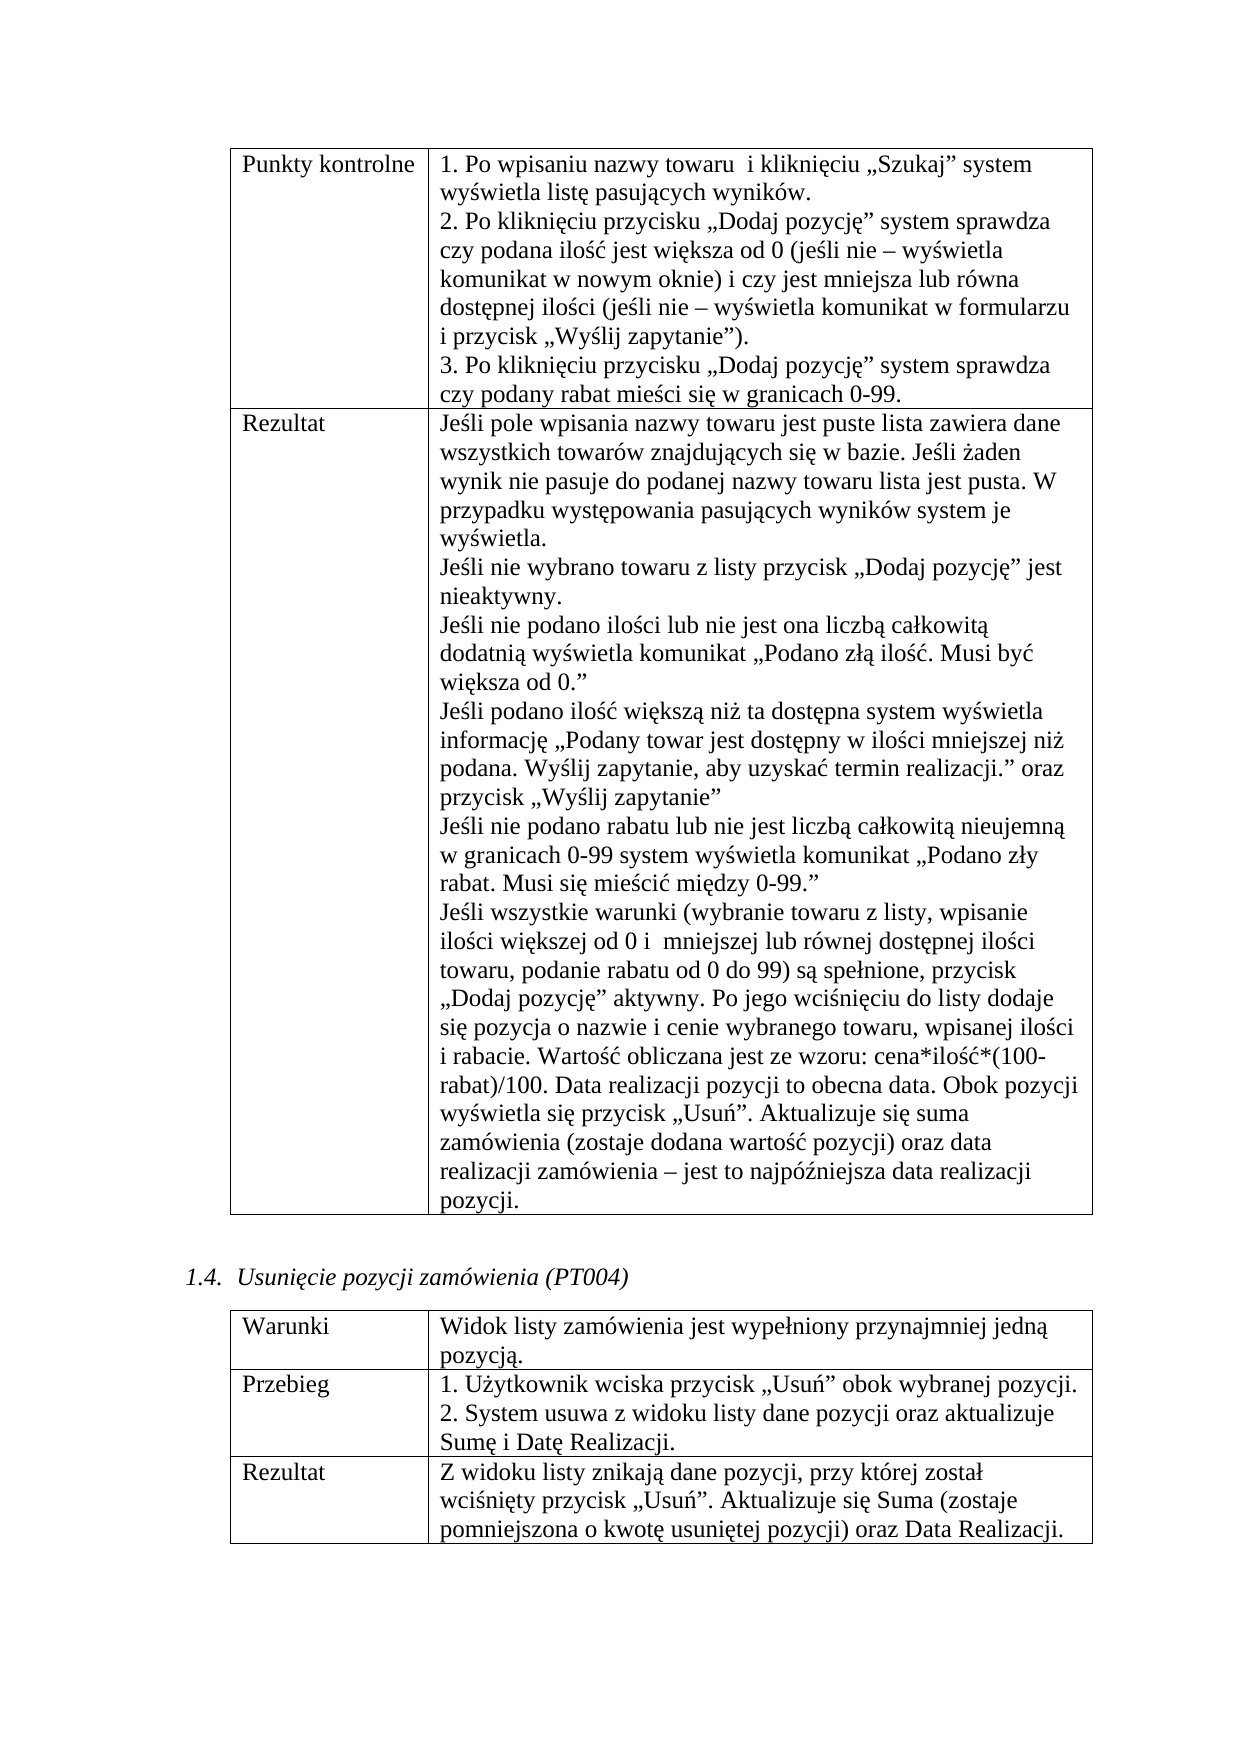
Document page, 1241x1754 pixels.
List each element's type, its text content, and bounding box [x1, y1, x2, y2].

table_cell Rezultat [231, 1457, 428, 1543]
table_cell 1. Po wpisaniu nazwy towaru i kliknięciu „Szukaj” system wyświetla listę pasujących wyników. 2. Po kliknięciu przycisku „Dodaj pozycję” system sprawdza czy podana ilość jest większa od 0 (jeśli nie – wyświetla komunikat w nowym oknie) i czy jest mniejsza lub równa dostępnej ilości (jeśli nie – wyświetla komunikat w formularzu i przycisk „Wyślij zapytanie”). 3. Po kliknięciu przycisku „Dodaj pozycję” system sprawdza czy podany rabat mieści się w granicach 0-99. [429, 149, 1092, 407]
table_cell Przebieg [231, 1370, 428, 1456]
table_header Widok listy zamówienia jest wypełniony przynajmniej jedną pozycją. [429, 1311, 1092, 1368]
list Usunięcie pozycji zamówienia (PT004) [185, 1262, 1093, 1291]
table_header Warunki [231, 1311, 428, 1368]
table_cell Rezultat [231, 409, 428, 1213]
table_cell Z widoku listy znikają dane pozycji, przy której został wciśnięty przycisk „Usuń”. Aktualizuje się Suma (zostaje pomniejszona o kwotę usuniętej pozycji) oraz Data Realizacji. [429, 1457, 1092, 1543]
table_cell Punkty kontrolne [231, 149, 428, 407]
table_cell Jeśli pole wpisania nazwy towaru jest puste lista zawiera dane wszystkich towarów znajdujących się w bazie. Jeśli żaden wynik nie pasuje do podanej nazwy towaru lista jest pusta. W przypadku występowania pasujących wyników system je wyświetla. Jeśli nie wybrano towaru z listy przycisk „Dodaj pozycję” jest nieaktywny. Jeśli nie podano ilości lub nie jest ona liczbą całkowitą dodatnią wyświetla komunikat „Podano złą ilość. Musi być większa od 0.” Jeśli podano ilość większą niż ta dostępna system wyświetla informację „Podany towar jest dostępny w ilości mniejszej niż podana. Wyślij zapytanie, aby uzyskać termin realizacji.” oraz przycisk „Wyślij zapytanie” Jeśli nie podano rabatu lub nie jest liczbą całkowitą nieujemną w granicach 0-99 system wyświetla komunikat „Podano zły rabat. Musi się mieścić między 0-99.” Jeśli wszystkie warunki (wybranie towaru z listy, wpisanie ilości większej od 0 i mniejszej lub równej dostępnej ilości towaru, podanie rabatu od 0 do 99) są spełnione, przycisk „Dodaj pozycję” aktywny. Po jego wciśnięciu do listy dodaje się pozycja o nazwie i cenie wybranego towaru, wpisanej ilości i rabacie. Wartość obliczana jest ze wzoru: cena*ilość*(100-rabat)/100. Data realizacji pozycji to obecna data. Obok pozycji wyświetla się przycisk „Usuń”. Aktualizuje się suma zamówienia (zostaje dodana wartość pozycji) oraz data realizacji zamówienia – jest to najpóźniejsza data realizacji pozycji. [429, 409, 1092, 1213]
table_cell 1. Użytkownik wciska przycisk „Usuń” obok wybranej pozycji. 2. System usuwa z widoku listy dane pozycji oraz aktualizuje Sumę i Datę Realizacji. [429, 1370, 1092, 1456]
